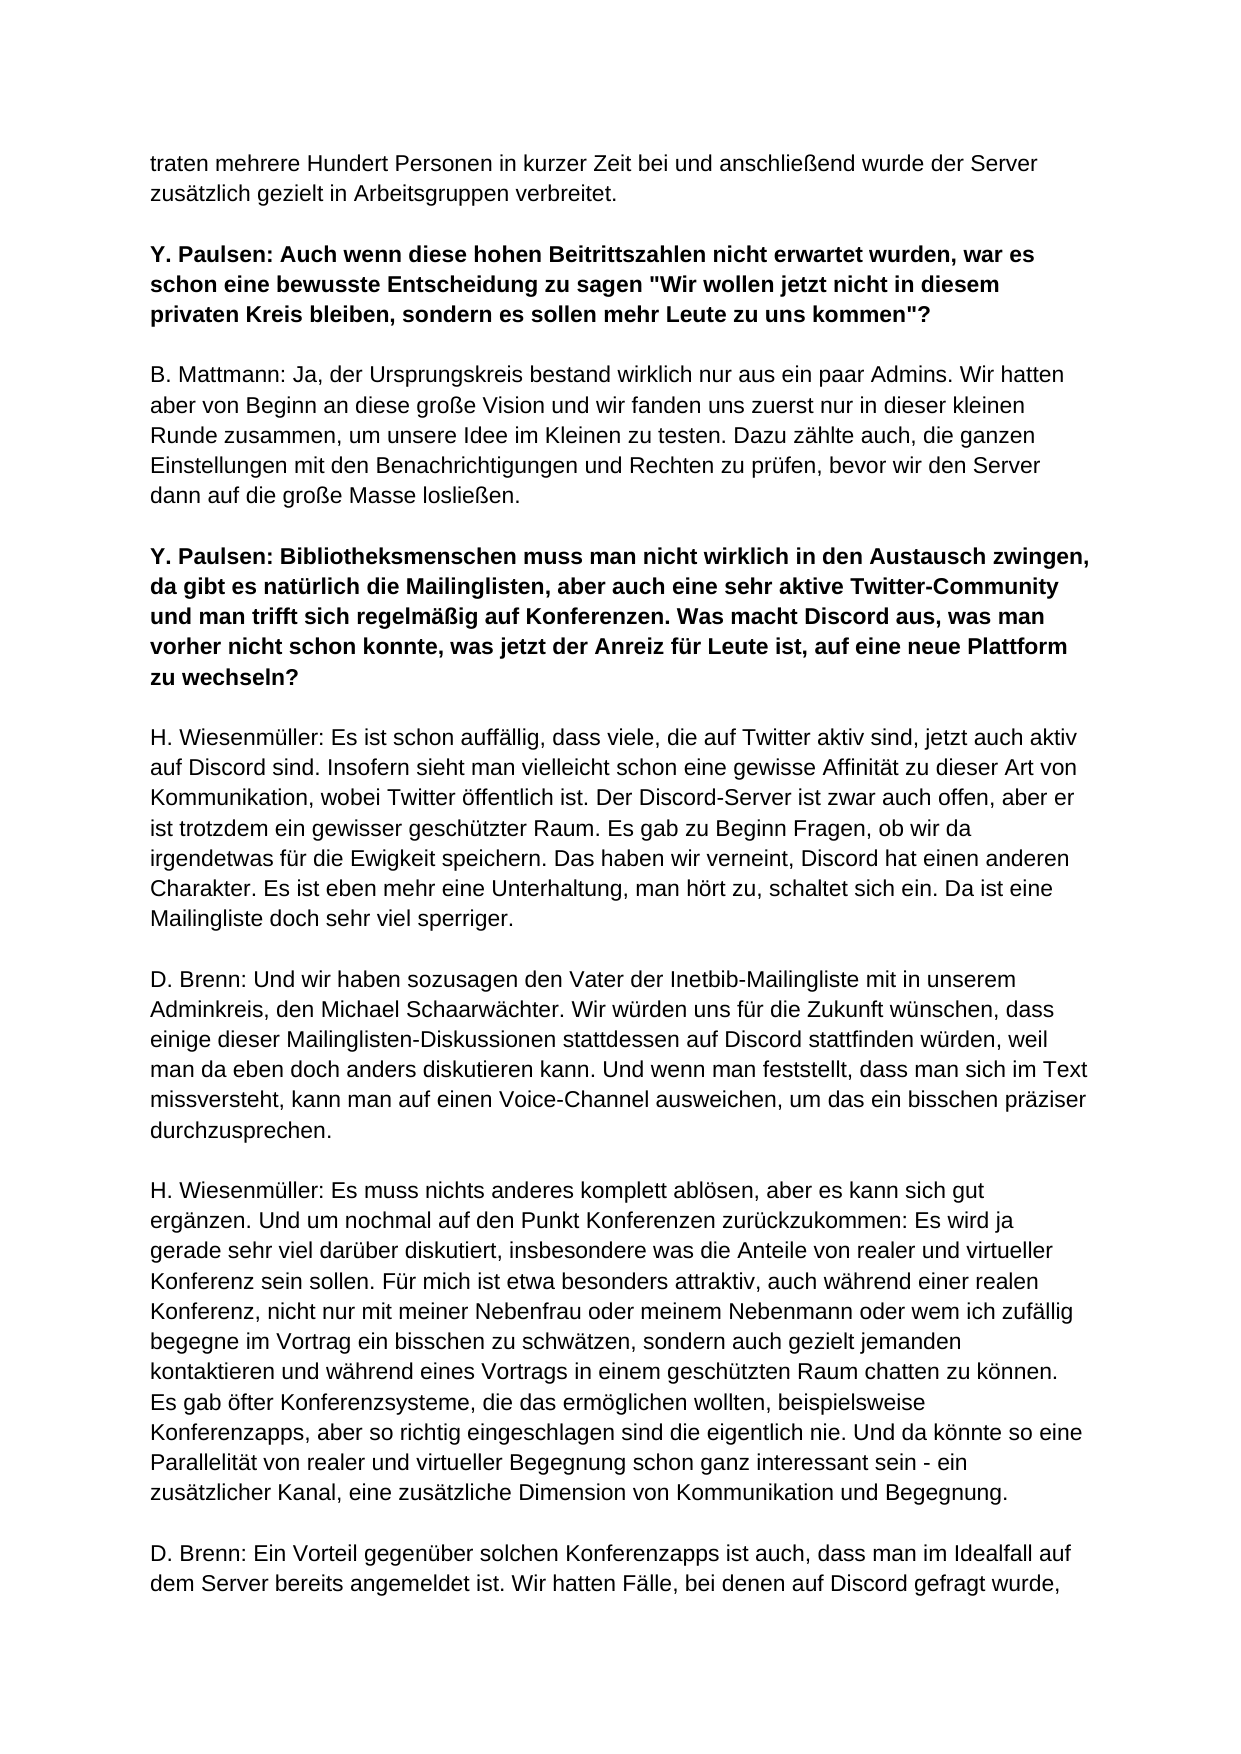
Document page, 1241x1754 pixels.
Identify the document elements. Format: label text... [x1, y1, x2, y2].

text H. Wiesenmüller: Es muss nichts anderes komplett ablösen, aber es kann sich gut ergänzen. Und um nochmal auf den Punkt Konferenzen zurückzukommen: Es wird ja gerade sehr viel darüber diskutiert, insbesondere was die Anteile von realer und virtueller Konferenz sein sollen. Für mich ist etwa besonders attraktiv, auch während einer realen Konferenz, nicht nur mit meiner Nebenfrau oder meinem Nebenmann oder wem ich zufällig begegne im Vortrag ein bisschen zu schwätzen, sondern auch gezielt jemanden kontaktieren und während eines Vortrags in einem geschützten Raum chatten zu können. Es gab öfter Konferenzsysteme, die das ermöglichen wollten, beispielsweise Konferenzapps, aber so richtig eingeschlagen sind die eigentlich nie. Und da könnte so eine Parallelität von realer und virtueller Begegnung schon ganz interessant sein - ein zusätzlicher Kanal, eine zusätzliche Dimension von Kommunikation und Begegnung. [150, 1177, 1090, 1506]
text H. Wiesenmüller: Es ist schon auffällig, dass viele, die auf Twitter aktiv sind, jetzt auch aktiv auf Discord sind. Insofern sieht man vielleicht schon eine gewisse Affinität zu dieser Art von Kommunikation, wobei Twitter öffentlich ist. Der Discord-Server ist zwar auch offen, aber er ist trotzdem ein gewisser geschützter Raum. Es gab zu Beginn Fragen, ob wir da irgendetwas für die Ewigkeit speichern. Das haben wir verneint, Discord hat einen anderen Charakter. Es ist eben mehr eine Unterhaltung, man hört zu, schaltet sich ein. Da ist eine Mailingliste doch sehr viel sperriger. [150, 724, 1090, 932]
text D. Brenn: Und wir haben sozusagen den Vater der Inetbib-Mailingliste mit in unserem Adminkreis, den Michael Schaarwächter. Wir würden uns für die Zukunft wünschen, dass einige dieser Mailinglisten-Diskussionen stattdessen auf Discord stattfinden würden, weil man da eben doch anders diskutieren kann. Und wenn man feststellt, dass man sich im Text missversteht, kann man auf einen Voice-Channel ausweichen, um das ein bisschen präziser durchzusprechen. [150, 966, 1090, 1143]
text B. Mattmann: Ja, der Ursprungskreis bestand wirklich nur aus ein paar Admins. Wir hatten aber von Beginn an diese große Vision und wir fanden uns zuerst nur in dieser kleinen Runde zusammen, um unsere Idee im Kleinen zu testen. Dazu zählte auch, die ganzen Einstellungen mit den Benachrichtigungen und Rechten zu prüfen, bevor wir den Server dann auf die große Masse losließen. [150, 361, 1090, 509]
text Y. Paulsen: Bibliotheksmenschen muss man nicht wirklich in den Austausch zwingen, da gibt es natürlich die Mailinglisten, aber auch eine sehr aktive Twitter-Community und man trifft sich regelmäßig auf Konferenzen. Was macht Discord aus, was man vorher nicht schon konnte, was jetzt der Anreiz für Leute ist, auf eine neue Plattform zu wechseln? [150, 543, 1090, 690]
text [150, 1539, 1090, 1596]
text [150, 150, 1090, 207]
text Y. Paulsen: Auch wenn diese hohen Beitrittszahlen nicht erwartet wurden, war es schon eine bewusste Entscheidung zu sagen "Wir wollen jetzt nicht in diesem privaten Kreis bleiben, sondern es sollen mehr Leute zu uns kommen"? [150, 241, 1090, 327]
